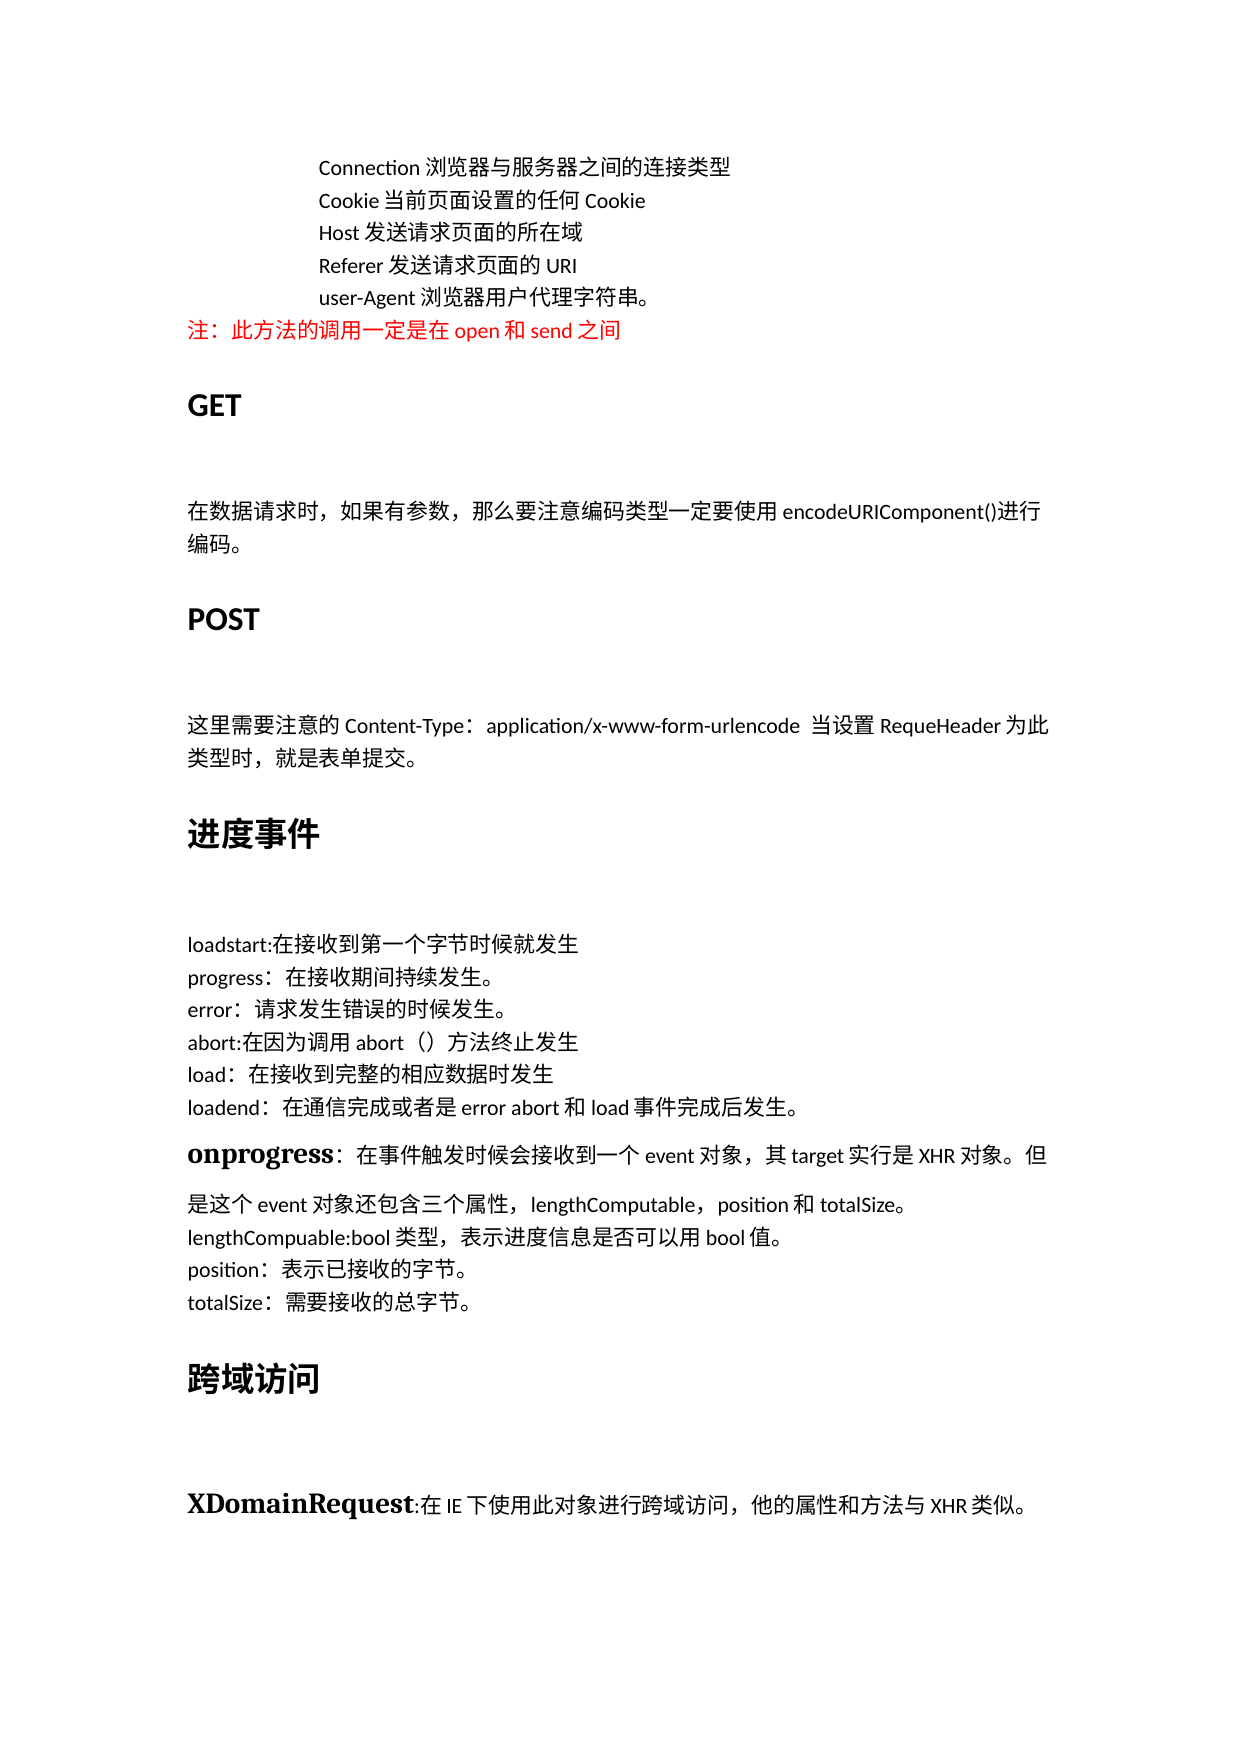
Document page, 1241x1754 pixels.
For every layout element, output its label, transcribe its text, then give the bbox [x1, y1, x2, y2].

text progress：在接收期间持续发生。 [187, 959, 1053, 992]
subtitle GET [187, 372, 1053, 437]
text Referer发送请求页面的URI [187, 247, 1053, 280]
text Connection浏览器与服务器之间的连接类型 [187, 150, 1053, 182]
subtitle 跨域访问 [187, 1344, 1053, 1409]
text position：表示已接收的字节。 [187, 1252, 1053, 1284]
text 注：此方法的调用一定是在open和send之间 [187, 312, 1053, 345]
text XDomainRequest:在IE下使用此对象进行跨域访问，他的属性和方法与XHR类似。 [187, 1471, 1053, 1536]
text loadstart:在接收到第一个字节时候就发生 [187, 927, 1053, 959]
text abort:在因为调用abort（）方法终止发生 [187, 1024, 1053, 1057]
text user-Agent浏览器用户代理字符串。 [187, 280, 1053, 312]
text 在数据请求时，如果有参数，那么要注意编码类型一定要使用encodeURIComponent()进行编码。 [187, 494, 1053, 559]
subtitle POST [187, 586, 1053, 651]
text onprogress：在事件触发时候会接收到一个event对象，其target实行是XHR对象。但是这个event对象还包含三个属性，lengthComputable，position和totalSize。 [187, 1122, 1053, 1219]
subtitle 进度事件 [187, 800, 1053, 865]
text loadend：在通信完成或者是error abort 和load事件完成后发生。 [187, 1089, 1053, 1122]
text error：请求发生错误的时候发生。 [187, 992, 1053, 1024]
text Cookie当前页面设置的任何Cookie [187, 182, 1053, 215]
text Host发送请求页面的所在域 [187, 215, 1053, 247]
text 这里需要注意的Content-Type：application/x-www-form-urlencode 当设置RequeHeader为此类型时，就是表单提交。 [187, 708, 1053, 773]
text totalSize：需要接收的总字节。 [187, 1284, 1053, 1317]
text lengthCompuable:bool类型，表示进度信息是否可以用bool值。 [187, 1219, 1053, 1252]
text load：在接收到完整的相应数据时发生 [187, 1057, 1053, 1089]
